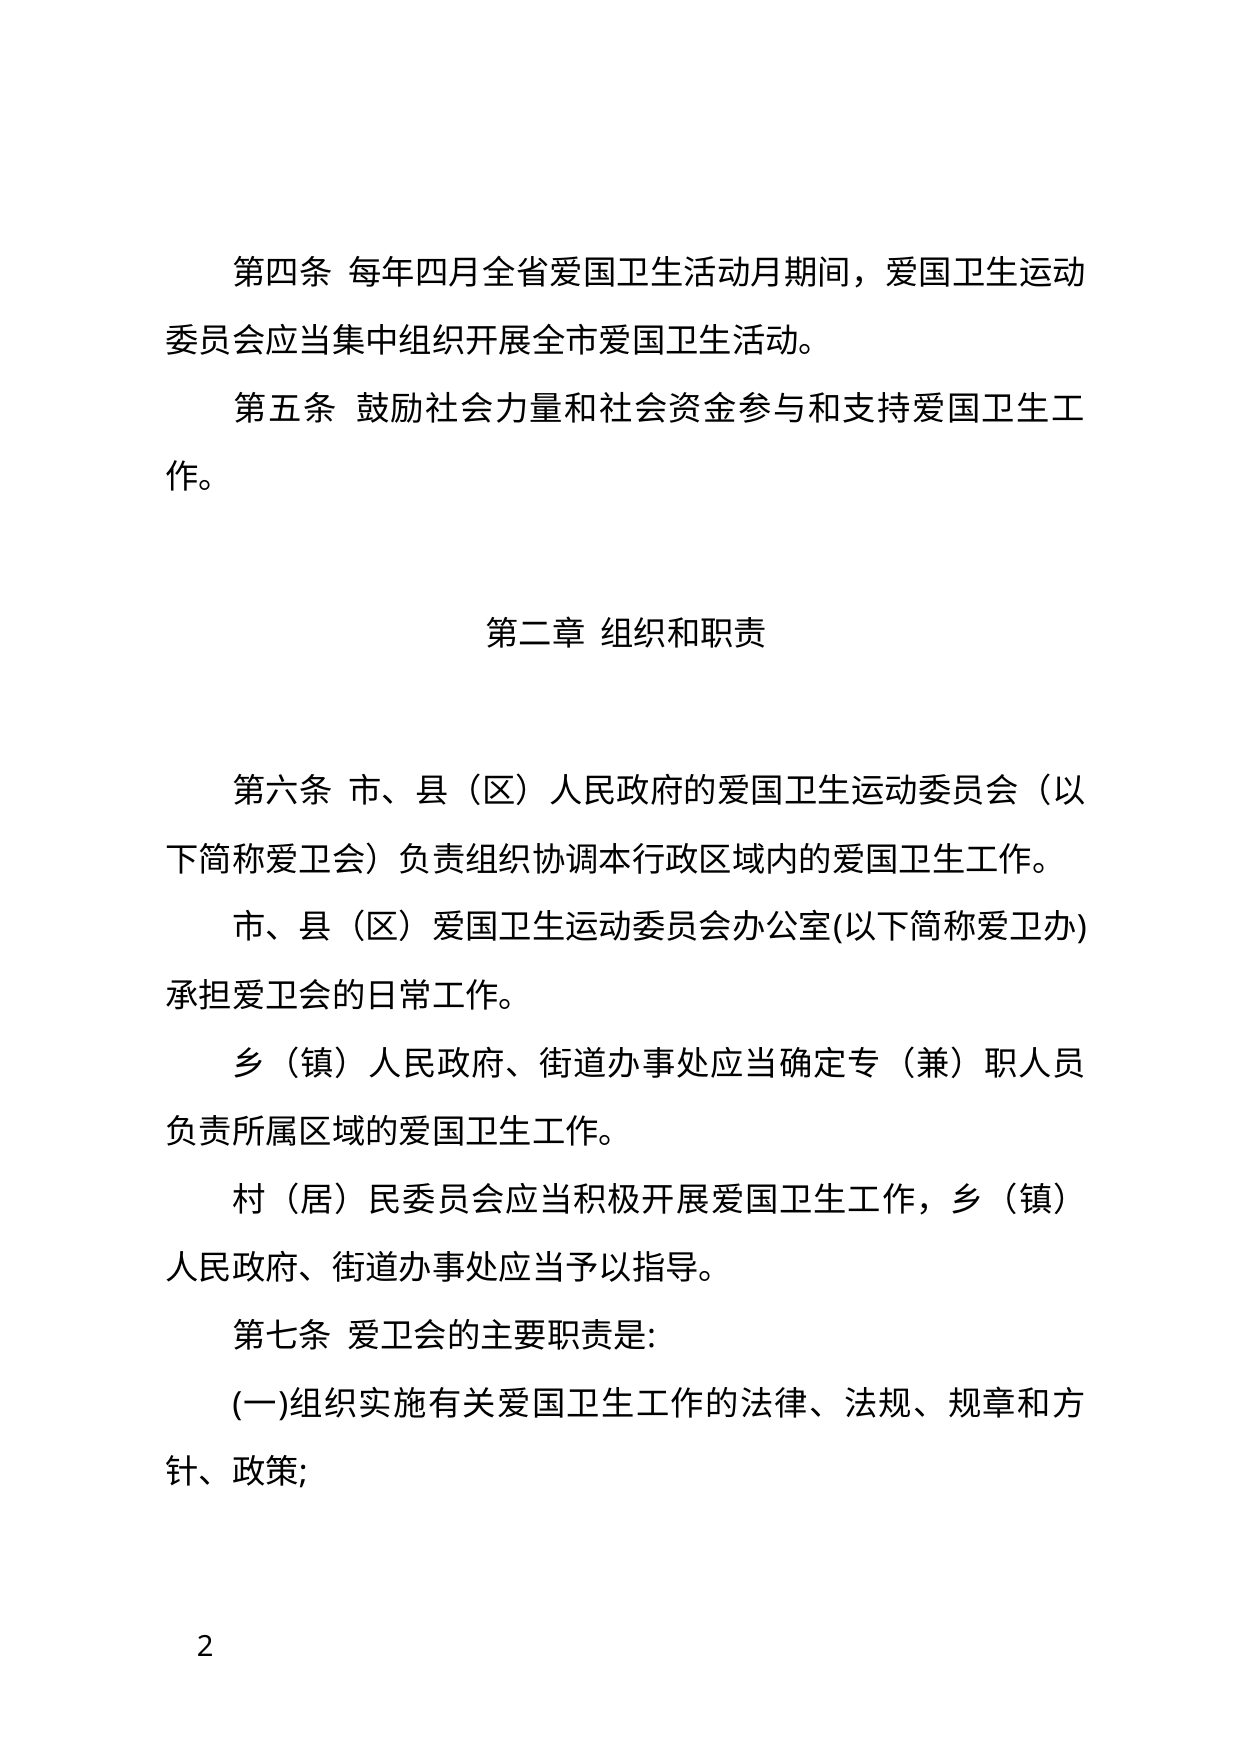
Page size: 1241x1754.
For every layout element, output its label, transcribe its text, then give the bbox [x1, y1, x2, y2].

text 乡（镇）人民政府、街道办事处应当确定专（兼）职人员负责所属区域的爱国卫生工作。 [165, 1027, 1087, 1163]
text 第六条 市、县（区）人民政府的爱国卫生运动委员会（以下简称爱卫会）负责组织协调本行政区域内的爱国卫生工作。 [165, 754, 1087, 891]
text 第五条 鼓励社会力量和社会资金参与和支持爱国卫生工作。 [165, 372, 1087, 508]
text 第七条 爱卫会的主要职责是: [165, 1299, 1087, 1367]
text (一)组织实施有关爱国卫生工作的法律、法规、规章和方针、政策; [165, 1367, 1087, 1504]
text 村（居）民委员会应当积极开展爱国卫生工作，乡（镇）人民政府、街道办事处应当予以指导。 [165, 1163, 1087, 1299]
text 第二章 组织和职责 [165, 597, 1087, 665]
text 市、县（区）爱国卫生运动委员会办公室(以下简称爱卫办)承担爱卫会的日常工作。 [165, 891, 1087, 1027]
text 第四条 每年四月全省爱国卫生活动月期间，爱国卫生运动委员会应当集中组织开展全市爱国卫生活动。 [165, 236, 1087, 372]
